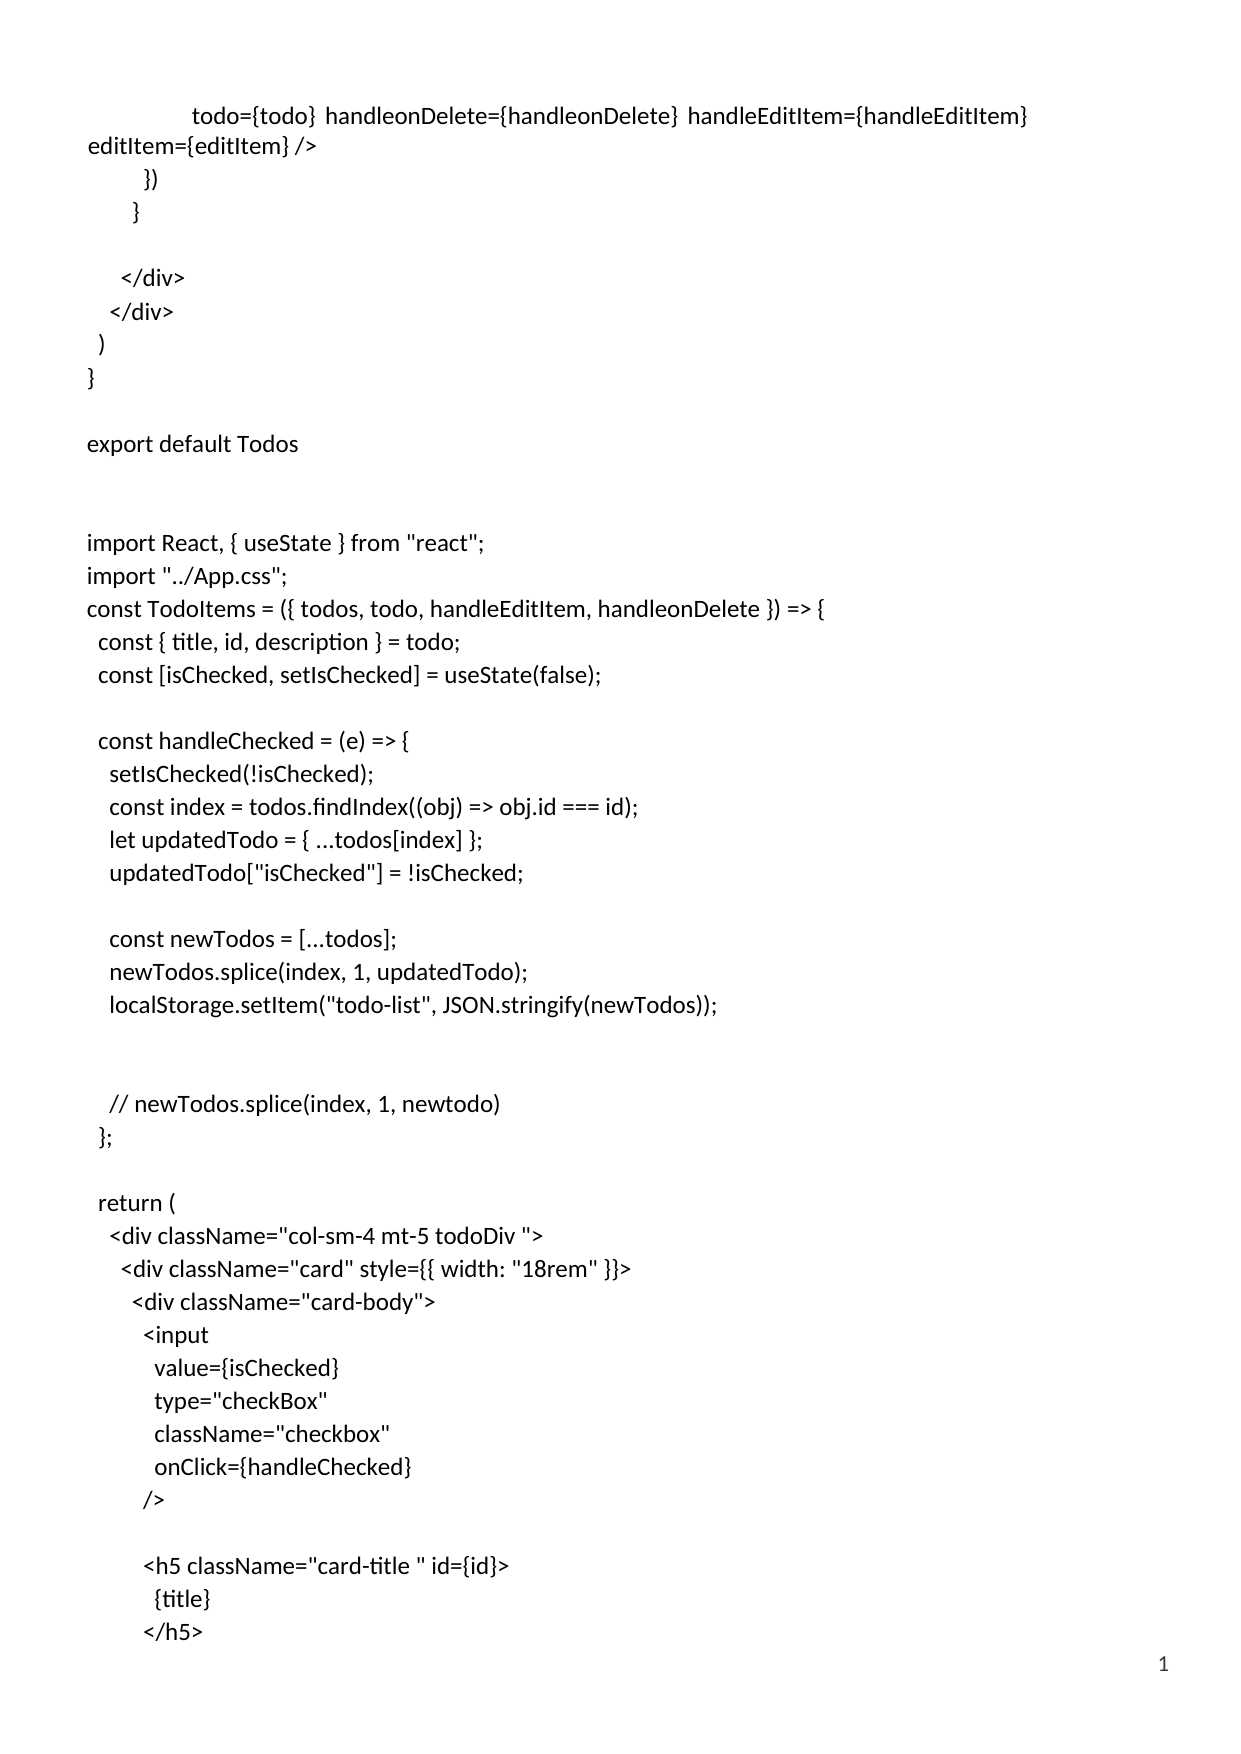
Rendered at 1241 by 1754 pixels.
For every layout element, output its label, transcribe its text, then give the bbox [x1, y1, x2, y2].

text <h5 className="card-title " id={id}> [87, 1550, 1029, 1581]
text import React, { useState } from "react"; [87, 527, 1029, 557]
text export default Todos [87, 428, 1029, 458]
text <input [87, 1319, 1029, 1350]
text ) [87, 329, 1029, 359]
text const [isChecked, setIsChecked] = useState(false); [87, 659, 1029, 689]
text const handleChecked = (e) => { [87, 725, 1029, 755]
text className="checkbox" [87, 1418, 1029, 1449]
text let updatedTodo = { ...todos[index] }; [87, 824, 1029, 854]
text // newTodos.splice(index, 1, newtodo) [87, 1088, 1029, 1119]
text </h5> [87, 1616, 1029, 1647]
text {title} [87, 1583, 1029, 1614]
text } [87, 362, 1029, 392]
text todo={todo} handleonDelete={handleonDelete} handleEditItem={handleEditItem} editItem={editItem} /> [87, 100, 1029, 161]
text onClick={handleChecked} [87, 1451, 1029, 1482]
text import "../App.css"; [87, 560, 1029, 590]
text <div className="col-sm-4 mt-5 todoDiv "> [87, 1220, 1029, 1251]
text localStorage.setItem("todo-list", JSON.stringify(newTodos)); [87, 989, 1029, 1019]
text /> [87, 1484, 1029, 1515]
text }) [87, 163, 1029, 194]
text newTodos.splice(index, 1, updatedTodo); [87, 956, 1029, 987]
text const TodoItems = ({ todos, todo, handleEditItem, handleonDelete }) => { [87, 593, 1029, 623]
text setIsChecked(!isChecked); [87, 758, 1029, 788]
text }; [87, 1121, 1029, 1152]
text </div> [87, 263, 1029, 293]
text const newTodos = [...todos]; [87, 923, 1029, 953]
text } [87, 197, 1029, 227]
text updatedTodo["isChecked"] = !isChecked; [87, 857, 1029, 887]
text <div className="card-body"> [87, 1286, 1029, 1317]
text return ( [87, 1187, 1029, 1218]
text const { title, id, description } = todo; [87, 626, 1029, 656]
text value={isChecked} [87, 1352, 1029, 1383]
text const index = todos.findIndex((obj) => obj.id === id); [87, 791, 1029, 821]
text </div> [87, 296, 1029, 326]
text <div className="card" style={{ width: "18rem" }}> [87, 1253, 1029, 1284]
text type="checkBox" [87, 1385, 1029, 1416]
